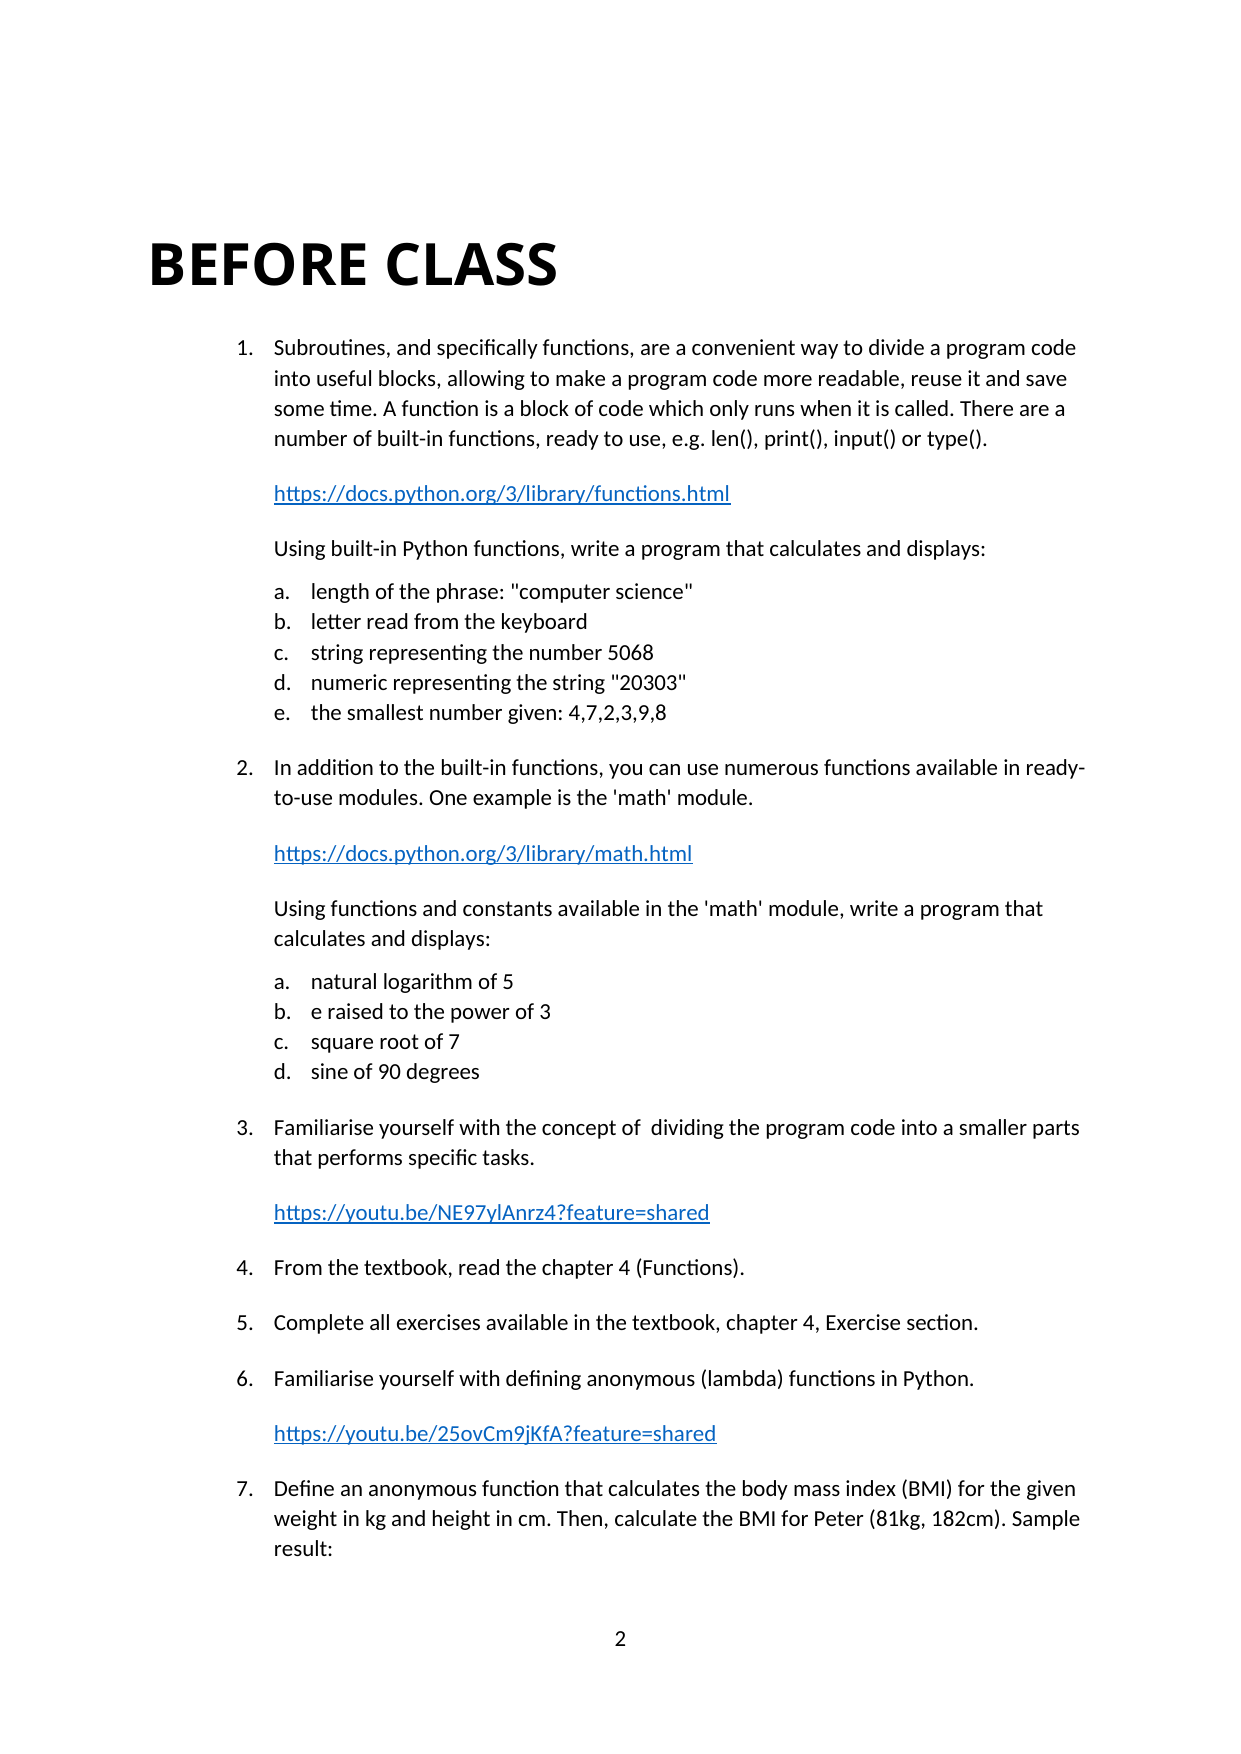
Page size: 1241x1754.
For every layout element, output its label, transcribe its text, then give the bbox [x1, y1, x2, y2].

subtitle Before Class [148, 223, 1093, 302]
text string representing the number 5068 [273, 638, 1093, 666]
text the smallest number given: 4,7,2,3,9,8 [273, 698, 1093, 726]
text sine of 90 degrees [273, 1057, 1093, 1085]
text square root of 7 [273, 1027, 1093, 1055]
text In addition to the built-in functions, you can use numerous functions available in ready-to-use modules. One example is the 'math' module. [236, 753, 1093, 811]
text numeric representing the string "20303" [273, 668, 1093, 696]
text Complete all exercises available in the textbook, chapter 4, Exercise section. [236, 1308, 1093, 1336]
text length of the phrase: "computer science" [273, 577, 1093, 605]
list https://docs.python.org/3/library/math.html [274, 839, 1093, 867]
list Using functions and constants available in the 'math' module, write a program that calculates and displays: [274, 894, 1093, 952]
text Familiarise yourself with the concept of dividing the program code into a smaller parts that performs specific tasks. [236, 1113, 1093, 1171]
text e raised to the power of 3 [273, 997, 1093, 1025]
text Familiarise yourself with defining anonymous (lambda) functions in Python. [236, 1364, 1093, 1392]
list Using built-in Python functions, write a program that calculates and displays: [274, 534, 1093, 562]
text Define an anonymous function that calculates the body mass index (BMI) for the given weight in kg and height in cm. Then, calculate the BMI for Peter (81kg, 182cm). Sample result: [236, 1474, 1093, 1562]
text From the textbook, read the chapter 4 (Functions). [236, 1253, 1093, 1281]
list https://youtu.be/NE97ylAnrz4?feature=shared [274, 1198, 1093, 1226]
list https://docs.python.org/3/library/functions.html [274, 479, 1093, 507]
text Subroutines, and specifically functions, are a convenient way to divide a program code into useful blocks, allowing to make a program code more readable, reuse it and save some time. A function is a block of code which only runs when it is called. There are a number of built-in functions, ready to use, e.g. len(), print(), input() or type(). [236, 333, 1093, 452]
text natural logarithm of 5 [273, 967, 1093, 995]
text letter read from the keyboard [273, 607, 1093, 635]
list https://youtu.be/25ovCm9jKfA?feature=shared [274, 1419, 1093, 1447]
